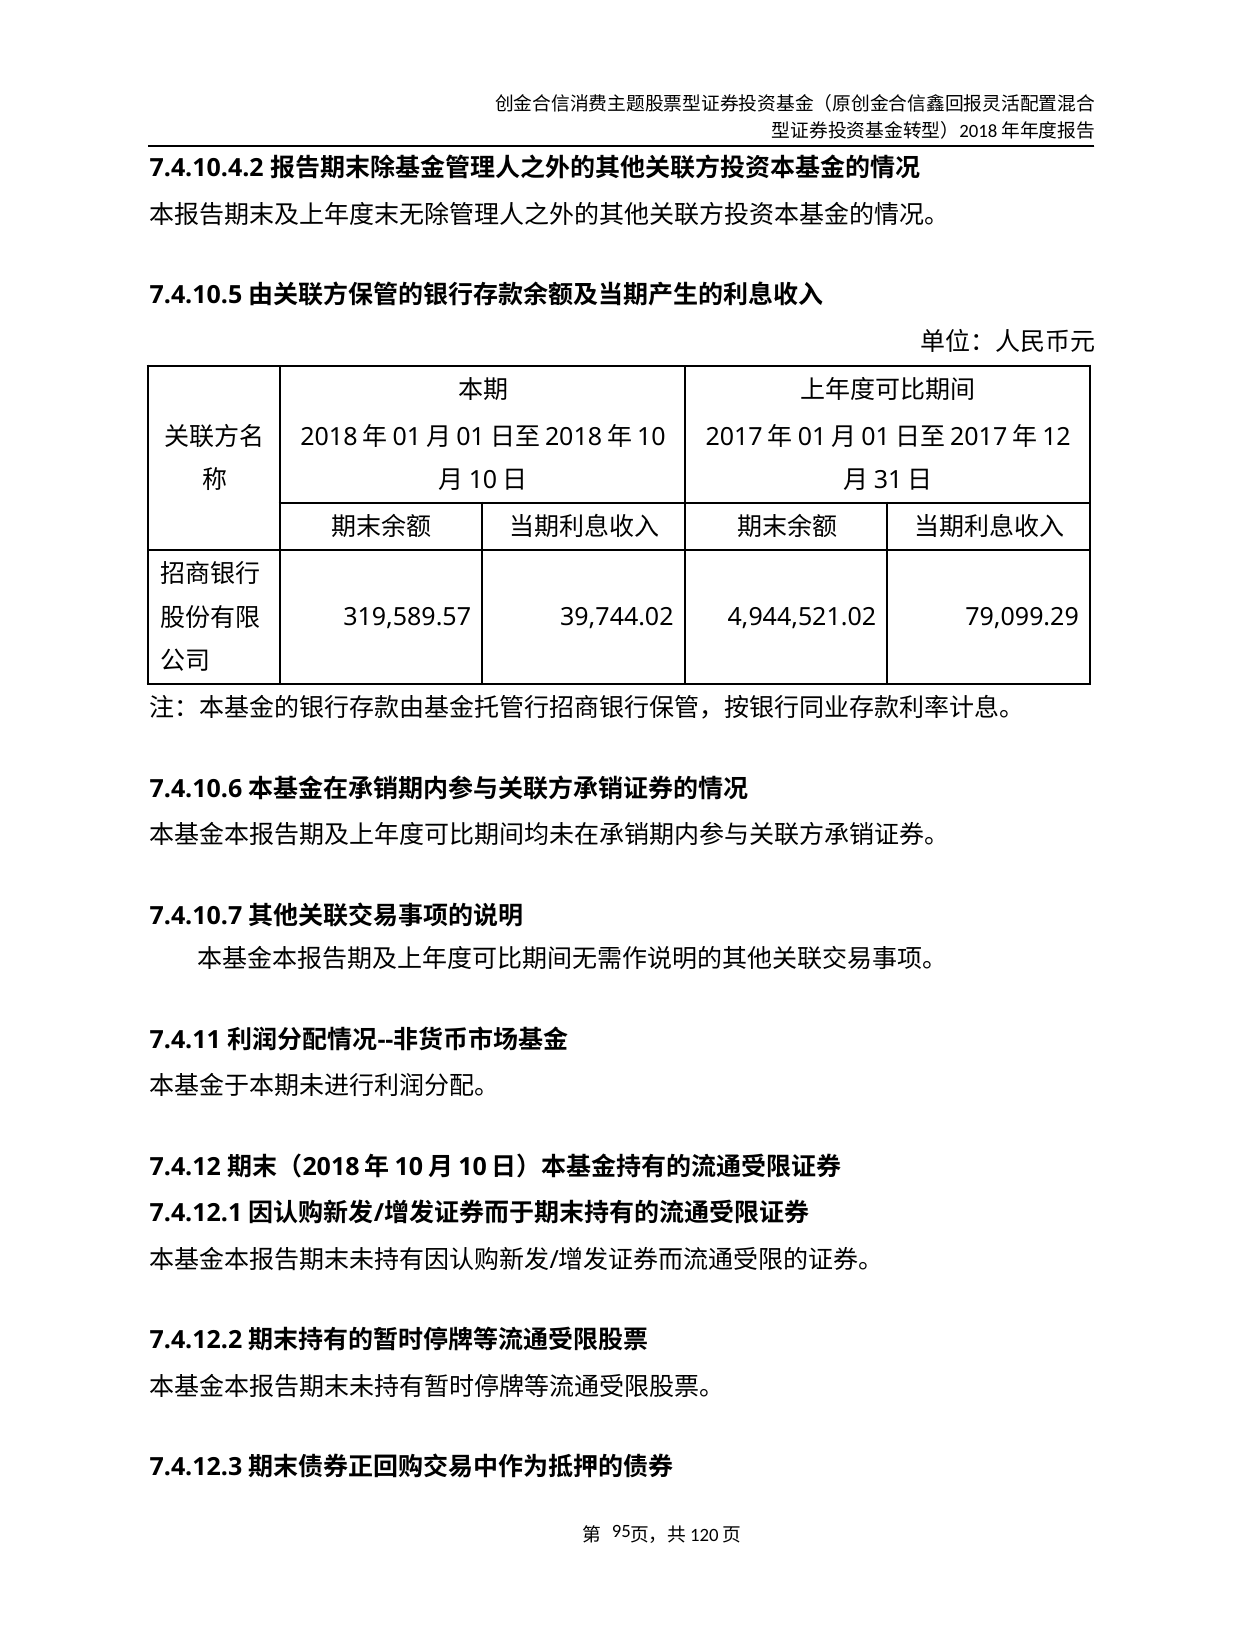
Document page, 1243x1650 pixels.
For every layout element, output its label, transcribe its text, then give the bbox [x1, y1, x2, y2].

text 注：本基金的银行存款由基金托管行招商银行保管，按银行同业存款利率计息。 [149, 688, 1094, 724]
text 本基金本报告期及上年度可比期间无需作说明的其他关联交易事项。 [148, 939, 1094, 975]
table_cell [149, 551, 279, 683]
text 本基金本报告期末未持有暂时停牌等流通受限股票。 [149, 1366, 1094, 1402]
text 本基金于本期未进行利润分配。 [149, 1066, 1094, 1102]
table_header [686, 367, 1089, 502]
text 7.4.12 期末（2018年10月10日）本基金持有的流通受限证券 [149, 1146, 1094, 1182]
text 本报告期末及上年度末无除管理人之外的其他关联方投资本基金的情况。 [149, 194, 1094, 230]
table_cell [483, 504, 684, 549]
text 7.4.12.2 期末持有的暂时停牌等流通受限股票 [149, 1319, 1094, 1356]
text 7.4.10.5 由关联方保管的银行存款余额及当期产生的利息收入 [149, 275, 1094, 311]
text 7.4.11 利润分配情况--非货币市场基金 [149, 1019, 1094, 1055]
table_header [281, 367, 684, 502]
text 本基金本报告期及上年度可比期间均未在承销期内参与关联方承销证券。 [149, 815, 1094, 851]
text 7.4.10.6 本基金在承销期内参与关联方承销证券的情况 [149, 768, 1094, 804]
text 7.4.10.4.2 报告期末除基金管理人之外的其他关联方投资本基金的情况 [149, 148, 1094, 184]
text 单位：人民币元 [149, 321, 1094, 357]
text 7.4.10.7 其他关联交易事项的说明 [149, 895, 1094, 931]
text 7.4.12.1 因认购新发/增发证券而于期末持有的流通受限证券 [149, 1193, 1094, 1229]
text 7.4.12.3 期末债券正回购交易中作为抵押的债券 [149, 1447, 1094, 1483]
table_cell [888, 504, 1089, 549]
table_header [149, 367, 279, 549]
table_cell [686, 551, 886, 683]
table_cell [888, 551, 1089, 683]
text 本基金本报告期末未持有因认购新发/增发证券而流通受限的证券。 [149, 1239, 1094, 1275]
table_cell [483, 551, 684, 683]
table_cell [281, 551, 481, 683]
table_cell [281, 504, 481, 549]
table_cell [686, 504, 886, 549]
